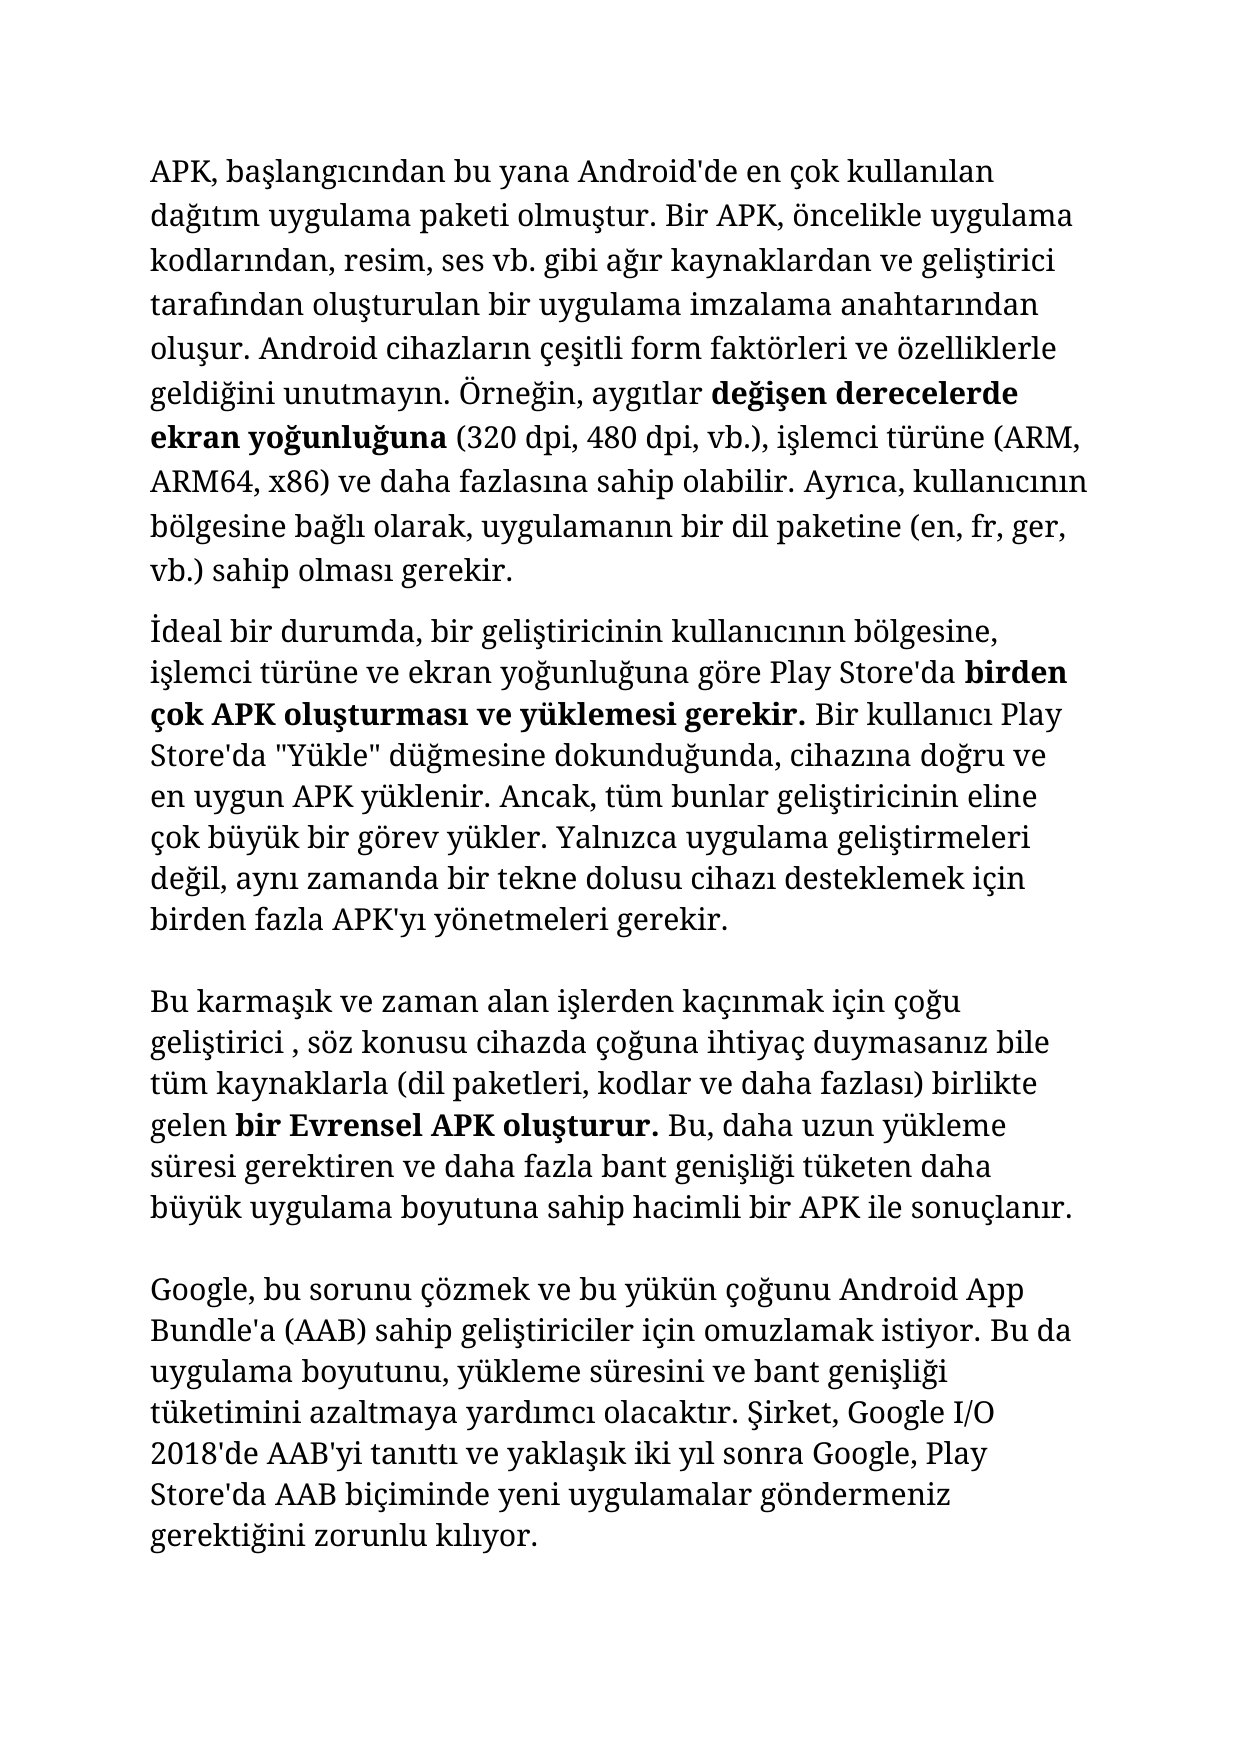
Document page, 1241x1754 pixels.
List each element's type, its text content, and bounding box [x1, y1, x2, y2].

text APK, başlangıcından bu yana Android'de en çok kullanılan dağıtım uygulama paketi olmuştur. Bir APK, öncelikle uygulama kodlarından, resim, ses vb. gibi ağır kaynaklardan ve geliştirici tarafından oluşturulan bir uygulama imzalama anahtarından oluşur. Android cihazların çeşitli form faktörleri ve özelliklerle geldiğini unutmayın. Örneğin, aygıtlar değişen derecelerde ekran yoğunluğuna (320 dpi, 480 dpi, vb.), işlemci türüne (ARM, ARM64, x86) ve daha fazlasına sahip olabilir. Ayrıca, kullanıcının bölgesine bağlı olarak, uygulamanın bir dil paketine (en, fr, ger, vb.) sahip olması gerekir. [150, 150, 1090, 591]
text Google, bu sorunu çözmek ve bu yükün çoğunu Android App Bundle'a (AAB) sahip geliştiriciler için omuzlamak istiyor. Bu da uygulama boyutunu, yükleme süresini ve bant genişliği tüketimini azaltmaya yardımcı olacaktır. Şirket, Google I/O 2018'de AAB'yi tanıttı ve yaklaşık iki yıl sonra Google, Play Store'da AAB biçiminde yeni uygulamalar göndermeniz gerektiğini zorunlu kılıyor. [150, 1268, 1090, 1556]
text Bu karmaşık ve zaman alan işlerden kaçınmak için çoğu geliştirici , söz konusu cihazda çoğuna ihtiyaç duymasanız bile tüm kaynaklarla (dil paketleri, kodlar ve daha fazlası) birlikte gelen bir Evrensel APK oluşturur. Bu, daha uzun yükleme süresi gerektiren ve daha fazla bant genişliği tüketen daha büyük uygulama boyutuna sahip hacimli bir APK ile sonuçlanır. [150, 980, 1090, 1227]
text İdeal bir durumda, bir geliştiricinin kullanıcının bölgesine, işlemci türüne ve ekran yoğunluğuna göre Play Store'da birden çok APK oluşturması ve yüklemesi gerekir. Bir kullanıcı Play Store'da "Yükle" düğmesine dokunduğunda, cihazına doğru ve en uygun APK yüklenir. Ancak, tüm bunlar geliştiricinin eline çok büyük bir görev yükler. Yalnızca uygulama geliştirmeleri değil, aynı zamanda bir tekne dolusu cihazı desteklemek için birden fazla APK'yı yönetmeleri gerekir. [150, 610, 1090, 939]
